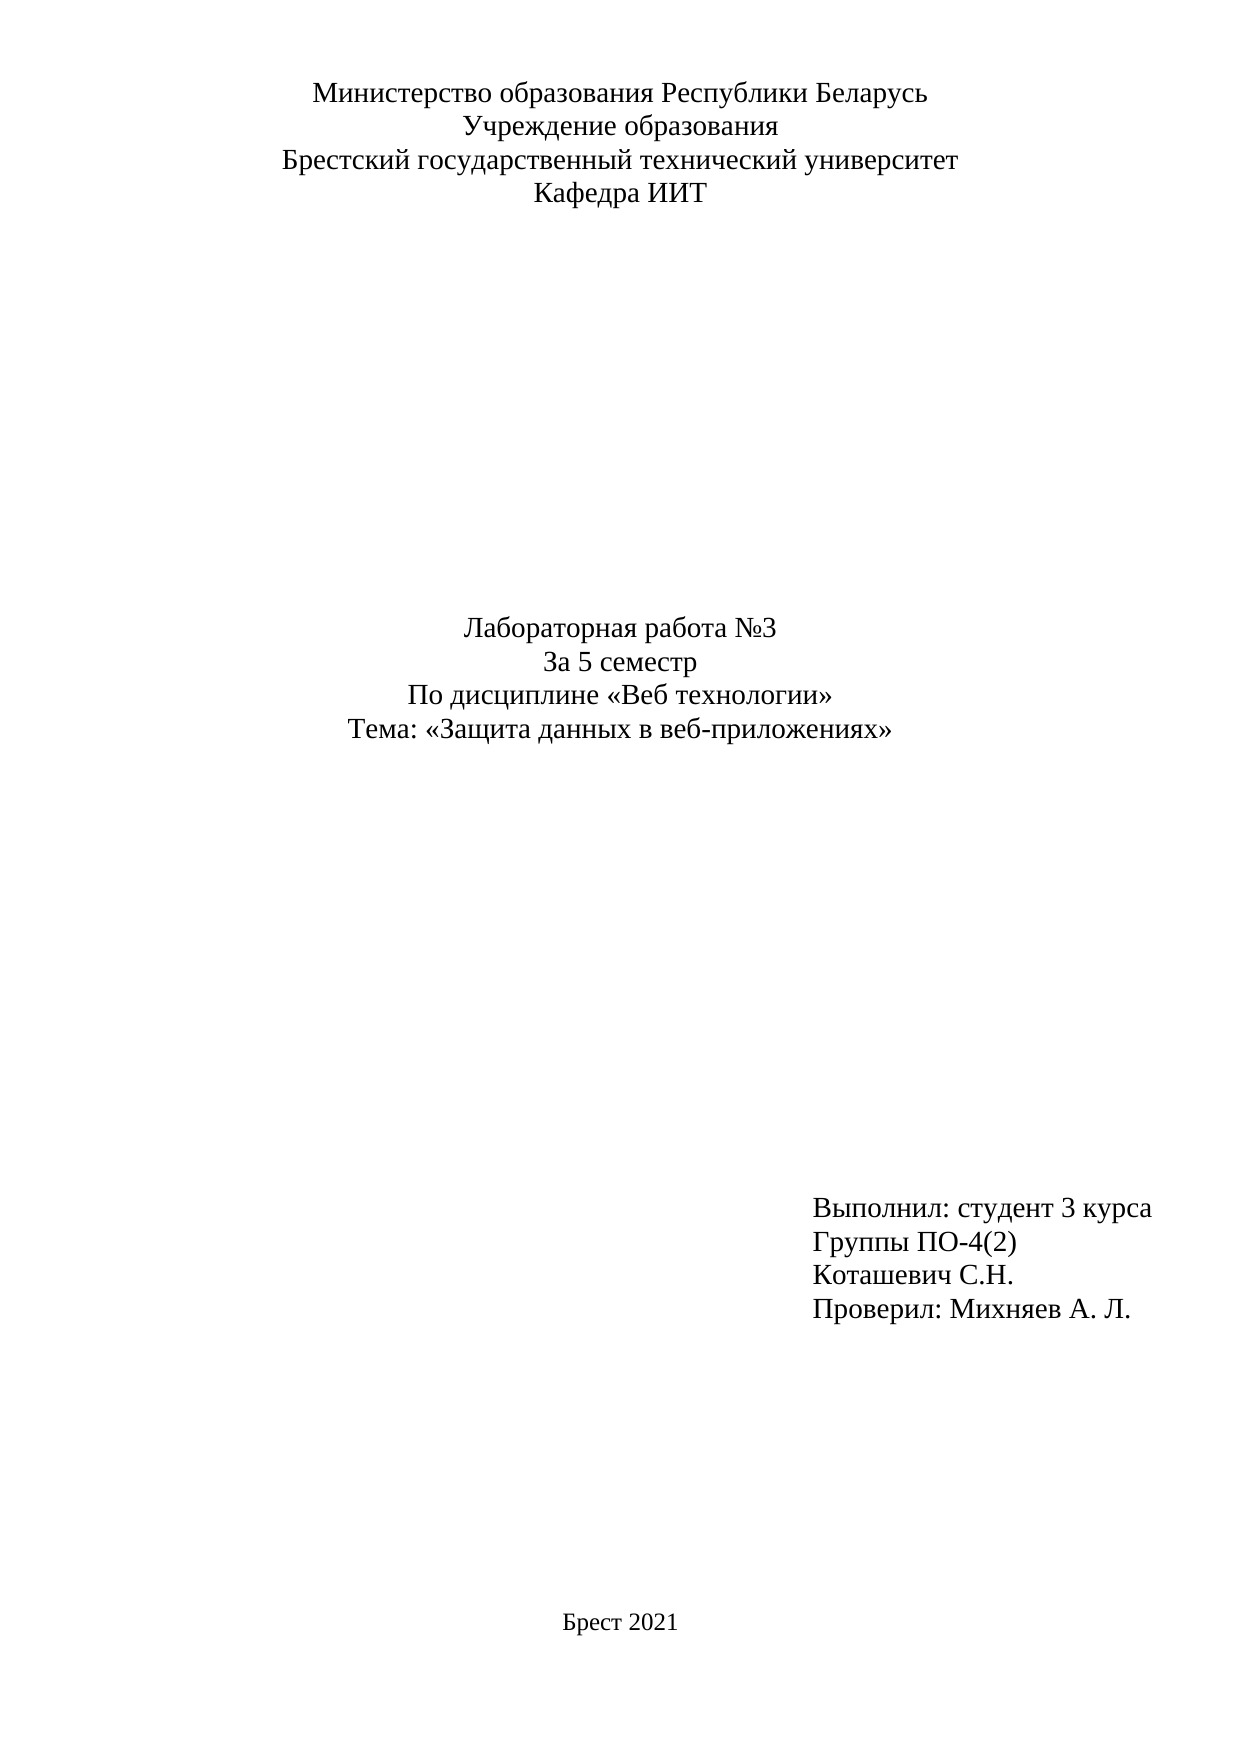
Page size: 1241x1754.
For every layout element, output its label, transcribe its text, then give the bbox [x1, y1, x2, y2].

text Группы ПО-4(2) [75, 1224, 1165, 1257]
text Лабораторная работа №3 [75, 610, 1165, 644]
text Проверил: Михняев А. Л. [75, 1291, 1165, 1324]
text Кафедра ИИТ [75, 176, 1165, 209]
text По дисциплине «Веб технологии» [75, 677, 1165, 711]
text Выполнил: студент 3 курса [75, 1190, 1165, 1224]
text Тема: «Защита данных в веб-приложениях» [75, 711, 1165, 744]
text За 5 семестр [75, 644, 1165, 677]
text Коташевич С.Н. [75, 1257, 1165, 1291]
text Брестский государственный технический университет [75, 142, 1165, 176]
text Министерство образования Республики Беларусь [75, 75, 1165, 108]
text Учреждение образования [75, 108, 1165, 142]
text Брест 2021 [75, 1607, 1165, 1636]
